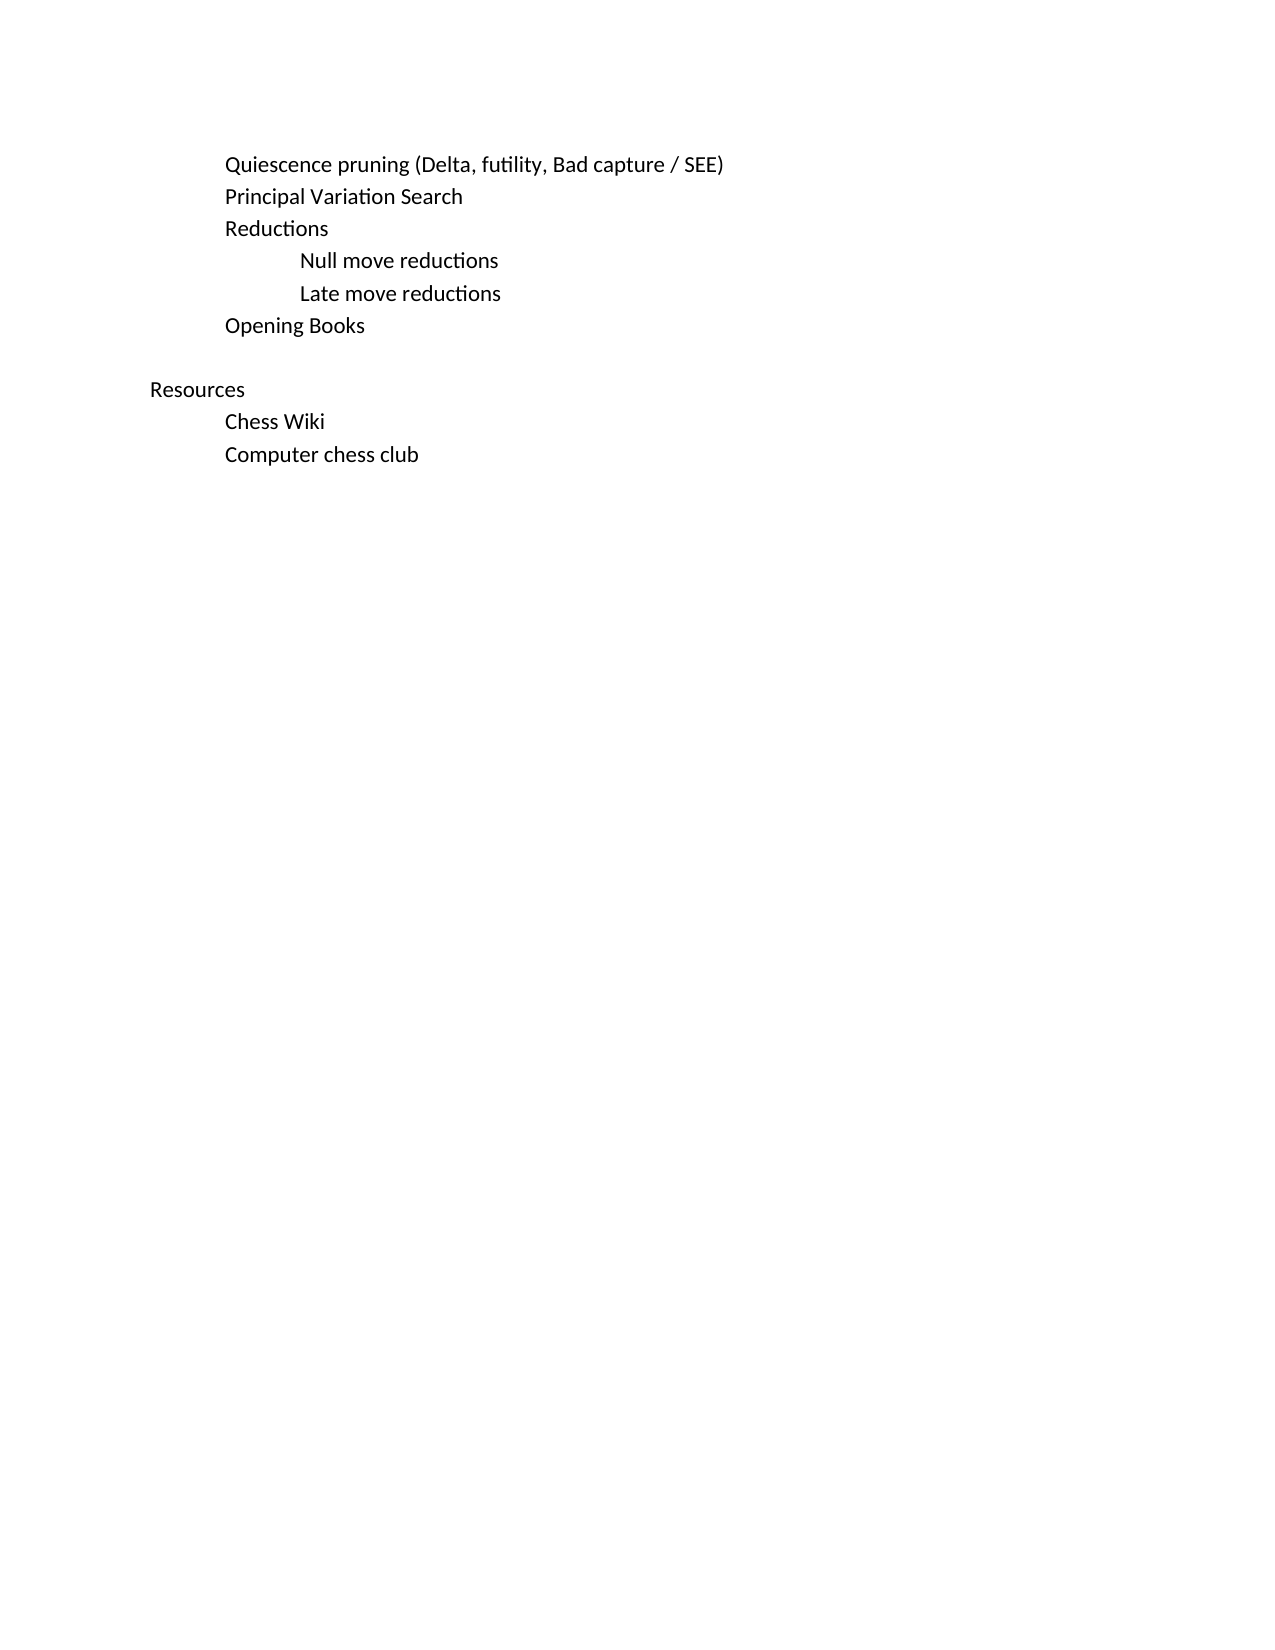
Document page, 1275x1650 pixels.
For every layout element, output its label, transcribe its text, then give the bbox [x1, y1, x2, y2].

text Opening Books [150, 311, 1125, 339]
text Resources [150, 375, 1125, 403]
text Chess Wiki [150, 407, 1125, 436]
text Computer chess club [150, 440, 1125, 468]
text Principal Variation Search [150, 182, 1125, 210]
text Reductions [150, 214, 1125, 242]
text Late move reductions [150, 279, 1125, 307]
text Quiescence pruning (Delta, futility, Bad capture / SEE) [150, 150, 1125, 178]
text Null move reductions [150, 247, 1125, 274]
